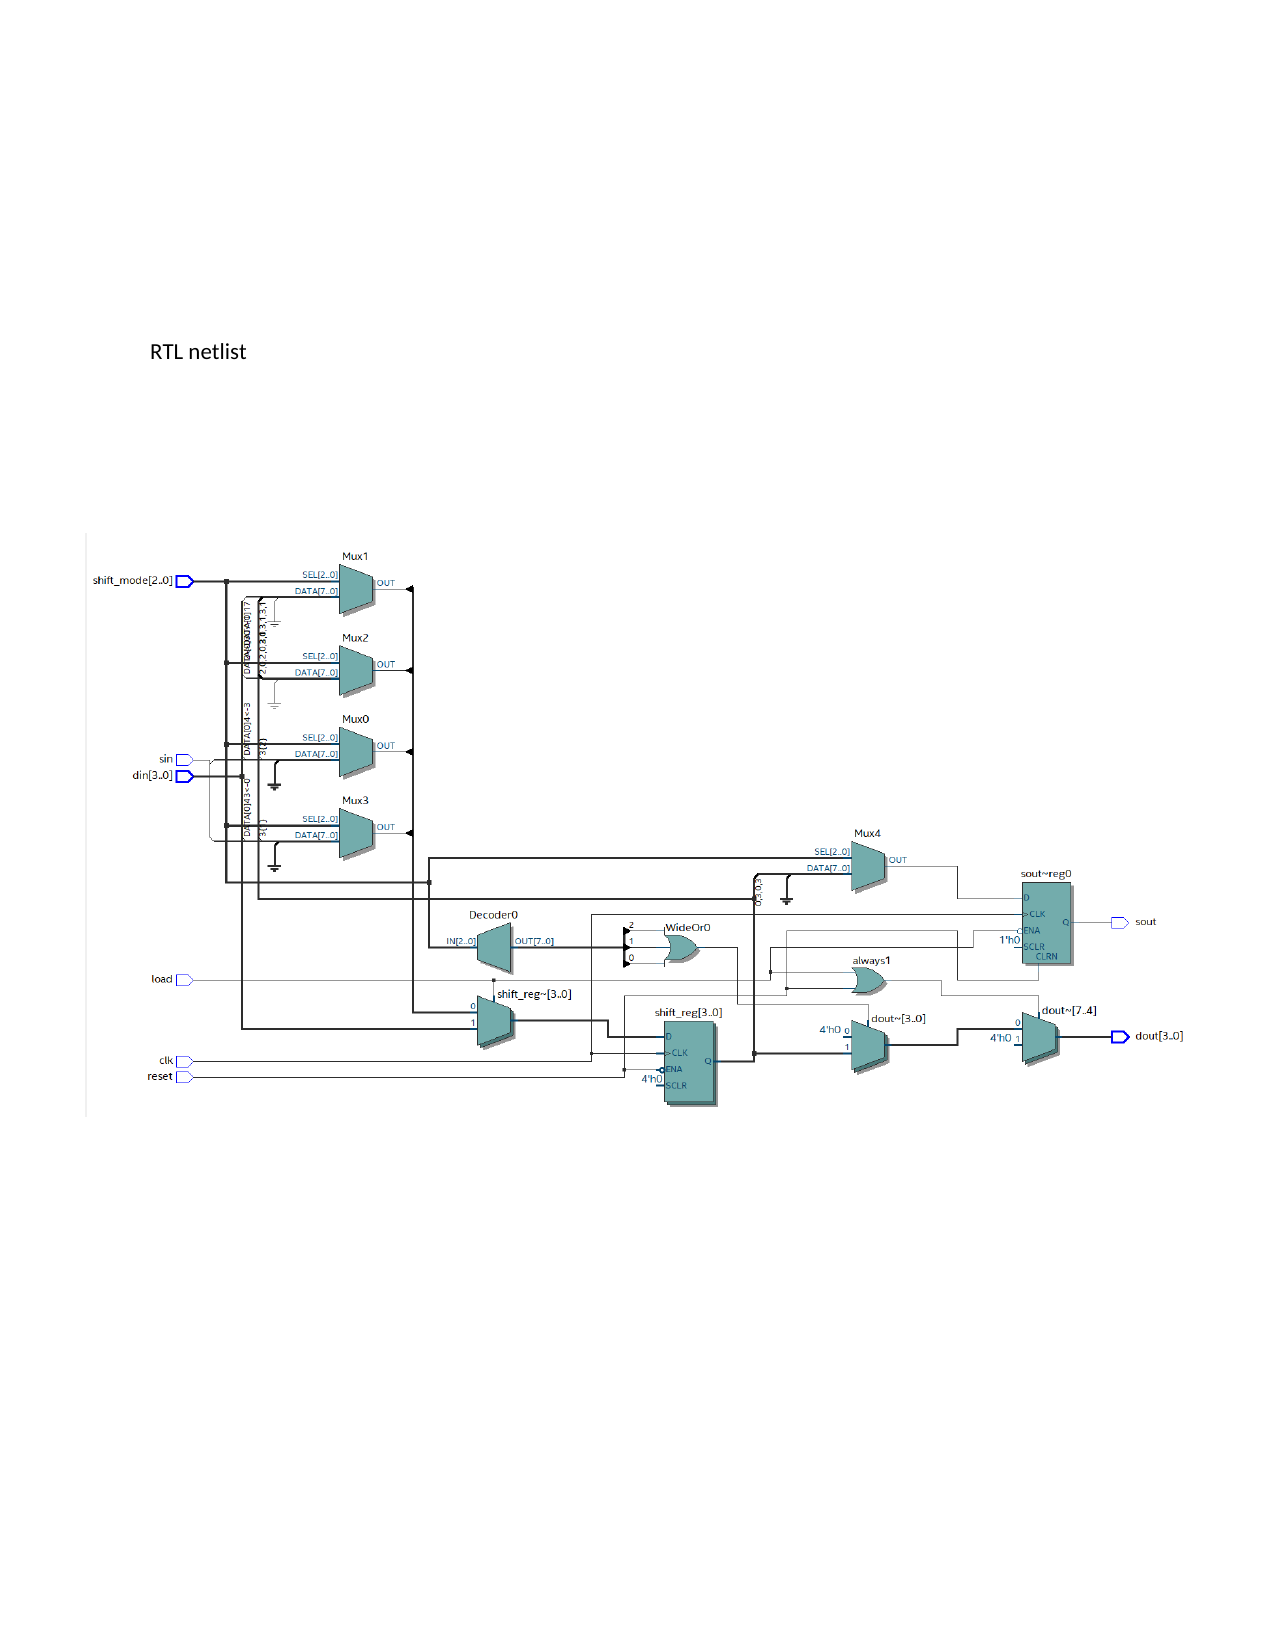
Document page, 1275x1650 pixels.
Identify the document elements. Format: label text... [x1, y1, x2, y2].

text RTL netlist [150, 337, 1125, 366]
picture [85, 533, 1190, 1117]
